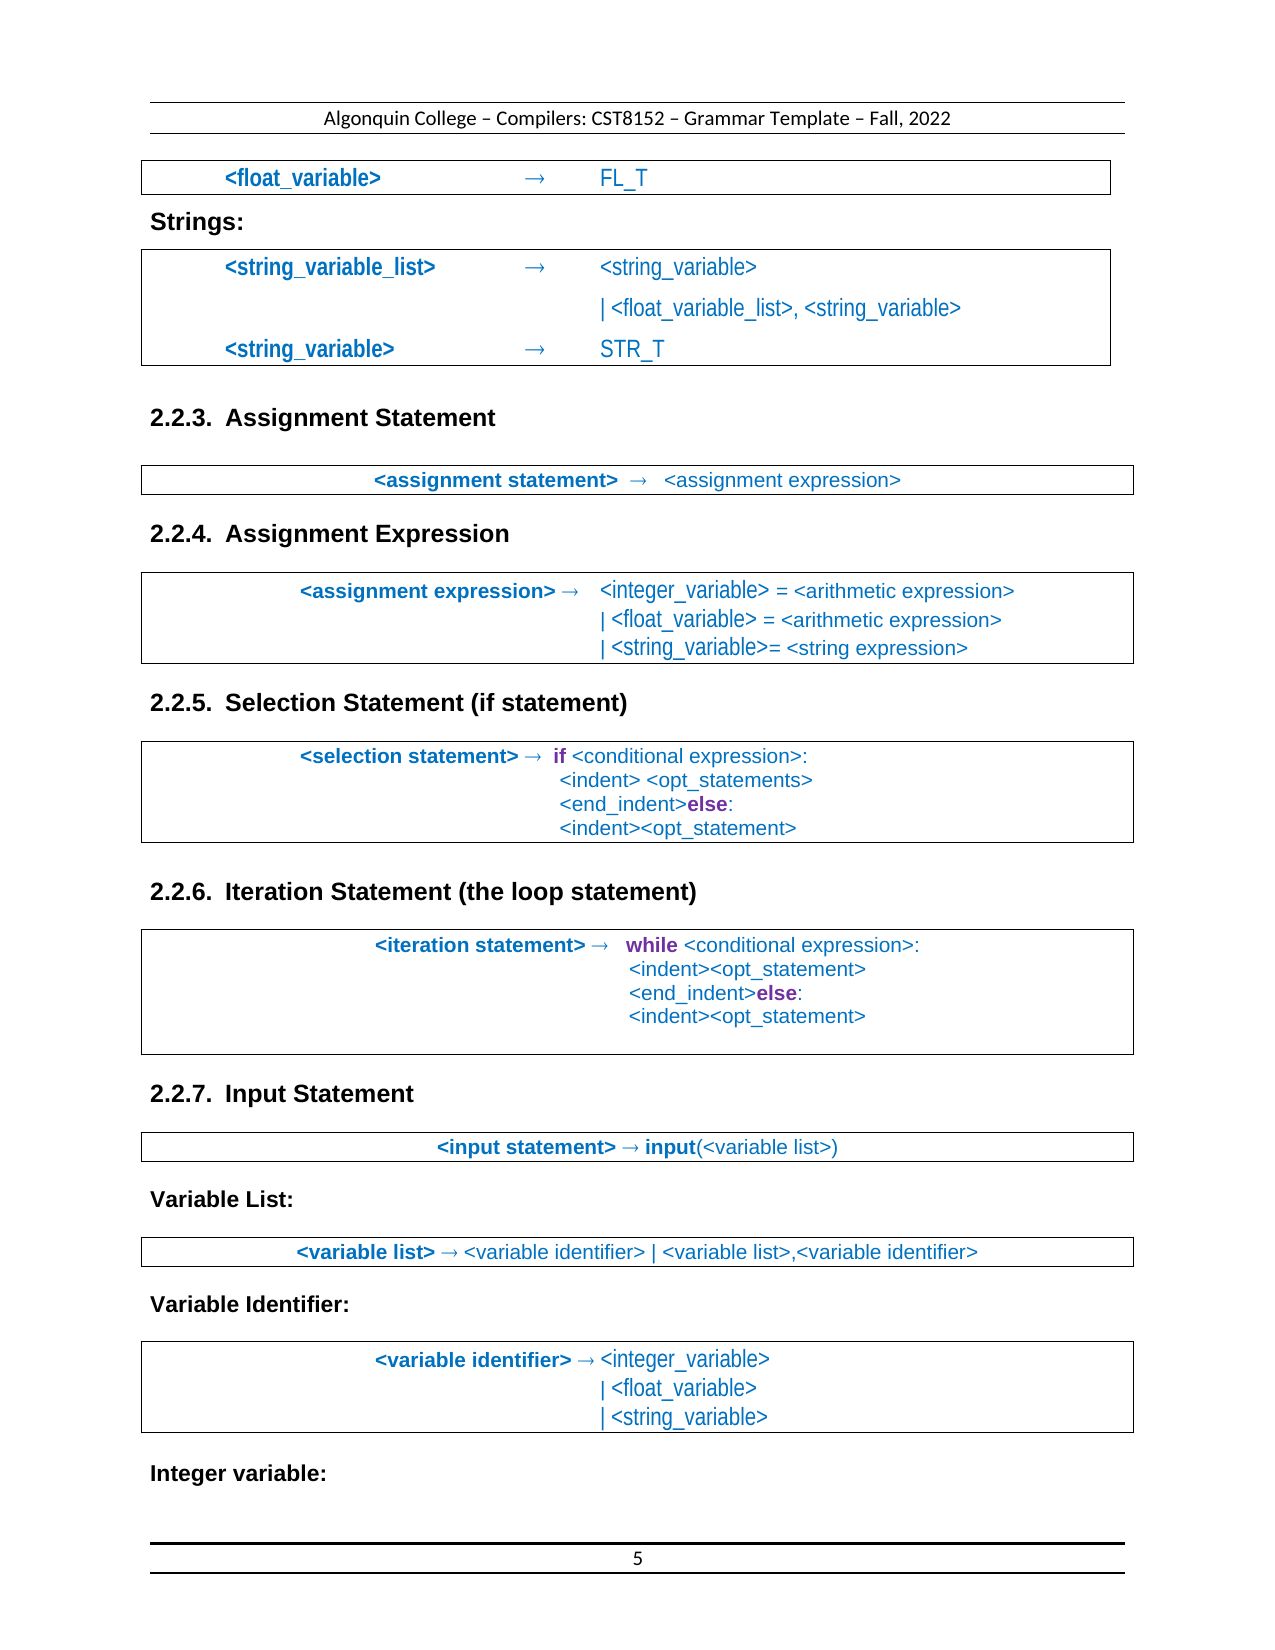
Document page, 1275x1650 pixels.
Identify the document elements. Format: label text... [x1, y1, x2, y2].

text | <float_variable> = <arithmetic expression> [150, 604, 1125, 629]
text <variable identifier> <integer_variable> [142, 1342, 1133, 1373]
list Selection Statement (if statement) [150, 688, 1125, 717]
list Input Statement [150, 1079, 1125, 1108]
text Strings: [150, 207, 1125, 236]
list Assignment Expression [150, 519, 1125, 548]
text <assignment statement> <assignment expression> [142, 466, 1133, 494]
text | <string_variable> [142, 1398, 1133, 1432]
text <selection statement> if <conditional expression>: [142, 742, 1133, 768]
text <end_indent>else: [150, 792, 1125, 813]
text <indent><opt_statement> [142, 813, 1133, 842]
text <indent><opt_statement> [150, 956, 1125, 980]
text <indent><opt_statement> [150, 1004, 1125, 1028]
text <variable list> <variable identifier> | <variable list>,<variable identifier> [142, 1238, 1133, 1266]
text | <float_variable_list>, <string_variable> [142, 290, 1110, 322]
text Integer variable: [150, 1460, 1125, 1486]
list Iteration Statement (the loop statement) [150, 877, 1125, 905]
text <iteration statement> while <conditional expression>: [142, 930, 1133, 956]
text <indent> <opt_statements> [150, 768, 1125, 792]
text <string_variable_list>  <string_variable> [142, 250, 1110, 281]
text | <float_variable> [150, 1373, 1125, 1398]
text Variable List: [150, 1186, 1125, 1213]
text <end_indent>else: [150, 980, 1125, 1004]
text | <string_variable>= <string expression> [142, 629, 1133, 663]
text <input statement> input(<variable list>) [142, 1133, 1133, 1161]
text <assignment expression> <integer_variable> = <arithmetic expression> [142, 573, 1133, 604]
text <float_variable>  FL_T [142, 161, 1110, 194]
text Variable Identifier: [150, 1291, 1125, 1317]
text <string_variable>  STR_T [142, 331, 1110, 365]
list Assignment Statement [150, 403, 1125, 431]
